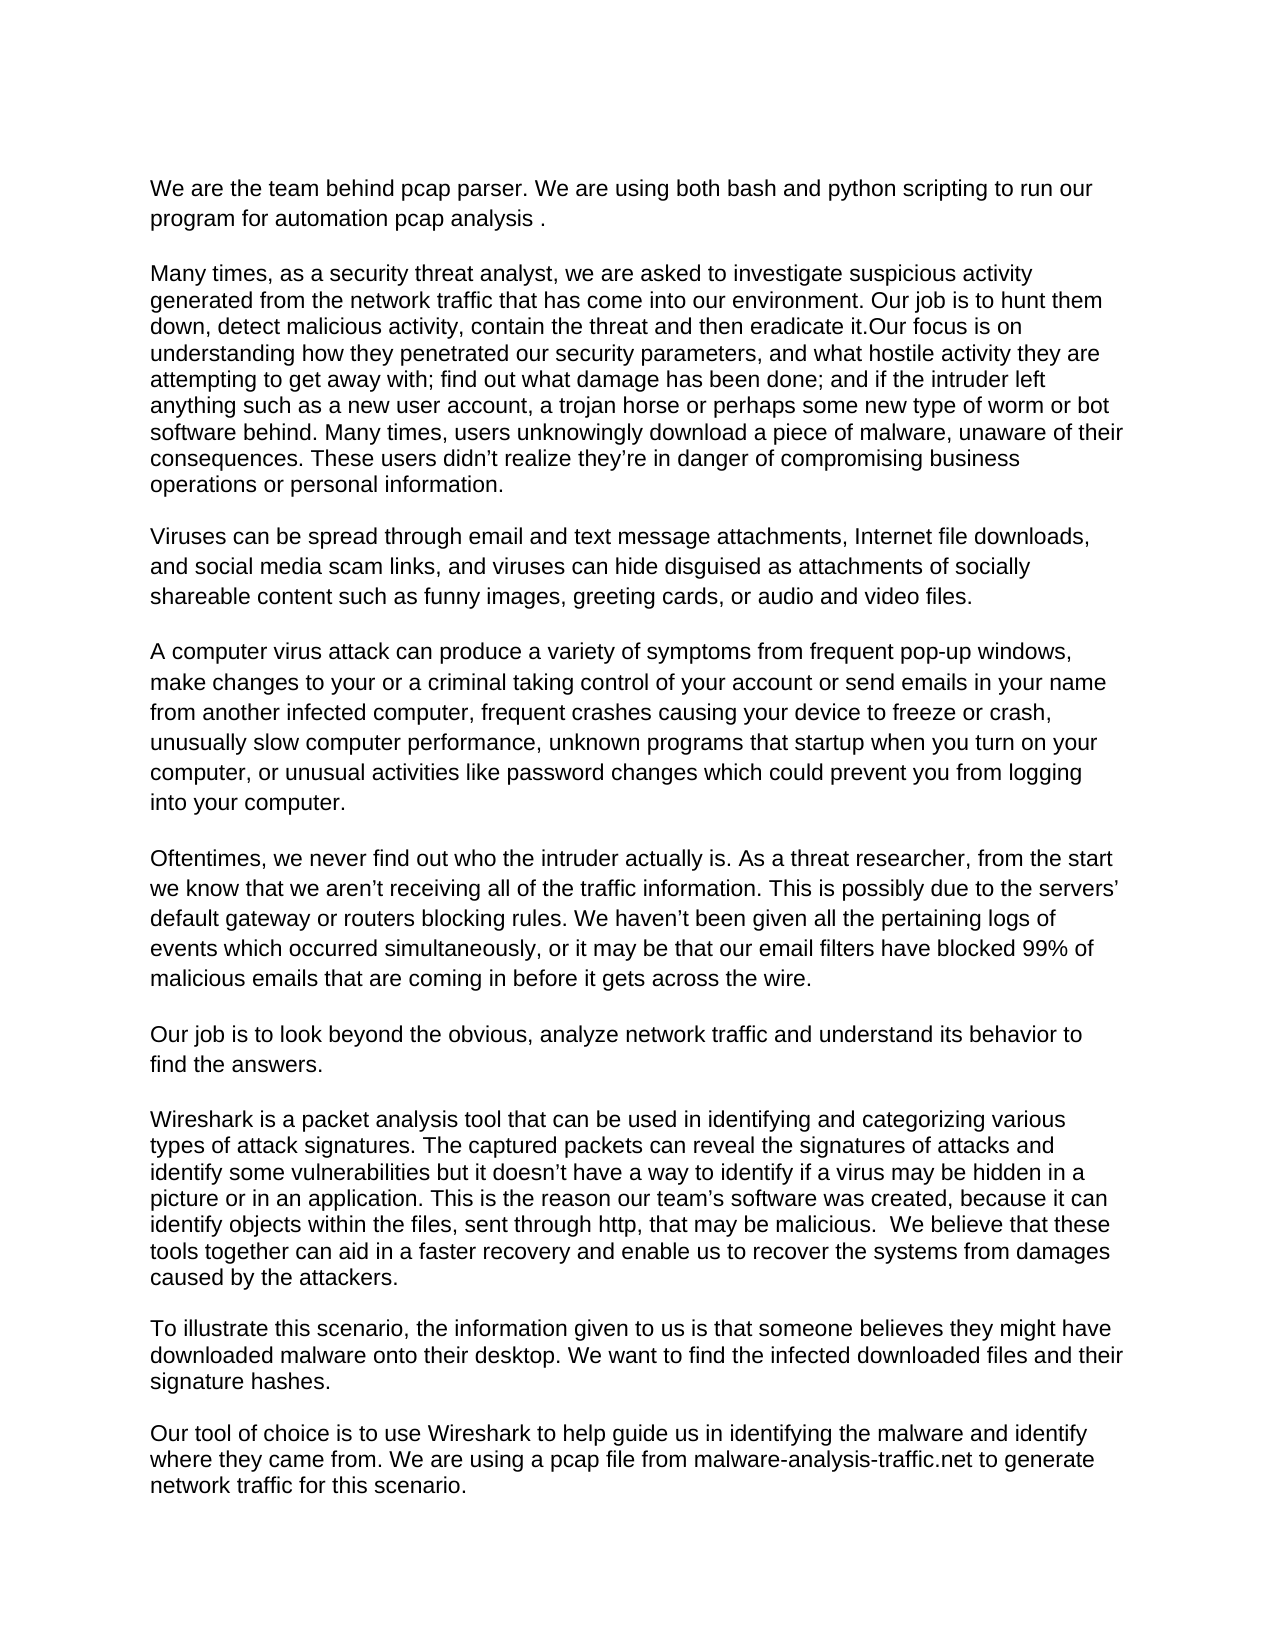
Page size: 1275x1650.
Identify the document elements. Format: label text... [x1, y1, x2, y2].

text A computer virus attack can produce a variety of symptoms from frequent pop-up windows, make changes to your or a criminal taking control of your account or send emails in your name from another infected computer, frequent crashes causing your device to freeze or crash, unusually slow computer performance, unknown programs that startup when you turn on your computer, or unusual activities like password changes which could prevent you from logging into your computer. [150, 638, 1125, 816]
text Our tool of choice is to use Wireshark to help guide us in identifying the malware and identify where they came from. We are using a pcap file from malware-analysis-traffic.net to generate network traffic for this scenario. [150, 1419, 1125, 1498]
text Oftentimes, we never find out who the intruder actually is. As a threat researcher, from the start we know that we aren’t receiving all of the traffic information. This is possibly due to the servers’ default gateway or routers blocking rules. We haven’t been given all the pertaining logs of events which occurred simultaneously, or it may be that our email filters have blocked 99% of malicious emails that are coming in before it gets across the wire. [150, 844, 1125, 992]
text To illustrate this scenario, the information given to us is that someone believes they might have downloaded malware onto their desktop. We want to find the infected downloaded files and their signature hashes. [150, 1315, 1125, 1394]
text We are the team behind pcap parser. We are using both bash and python scripting to run our program for automation pcap analysis . [150, 175, 1125, 232]
text Our job is to look beyond the obvious, analyze network traffic and understand its behavior to find the answers. [150, 1021, 1125, 1077]
text Viruses can be spread through email and text message attachments, Internet file downloads, and social media scam links, and viruses can hide disguised as attachments of socially shareable content such as funny images, greeting cards, or audio and video files. [150, 523, 1125, 609]
text Many times, as a security threat analyst, we are asked to investigate suspicious activity generated from the network traffic that has come into our environment. Our job is to hunt them down, detect malicious activity, contain the threat and then eradicate it.Our focus is on understanding how they penetrated our security parameters, and what hostile activity they are attempting to get away with; find out what damage has been done; and if the intruder left anything such as a new user account, a trojan horse or perhaps some new type of worm or bot software behind. Many times, users unknowingly download a piece of malware, unaware of their consequences. These users didn’t realize they’re in danger of compromising business operations or personal information. [150, 260, 1125, 498]
text Wireshark is a packet analysis tool that can be used in identifying and categorizing various types of attack signatures. The captured packets can reveal the signatures of attacks and identify some vulnerabilities but it doesn’t have a way to identify if a virus may be hidden in a picture or in an application. This is the reason our team’s software was created, because it can identify objects within the files, sent through http, that may be malicious. We believe that these tools together can aid in a faster recovery and enable us to recover the systems from damages caused by the attackers. [150, 1106, 1125, 1290]
